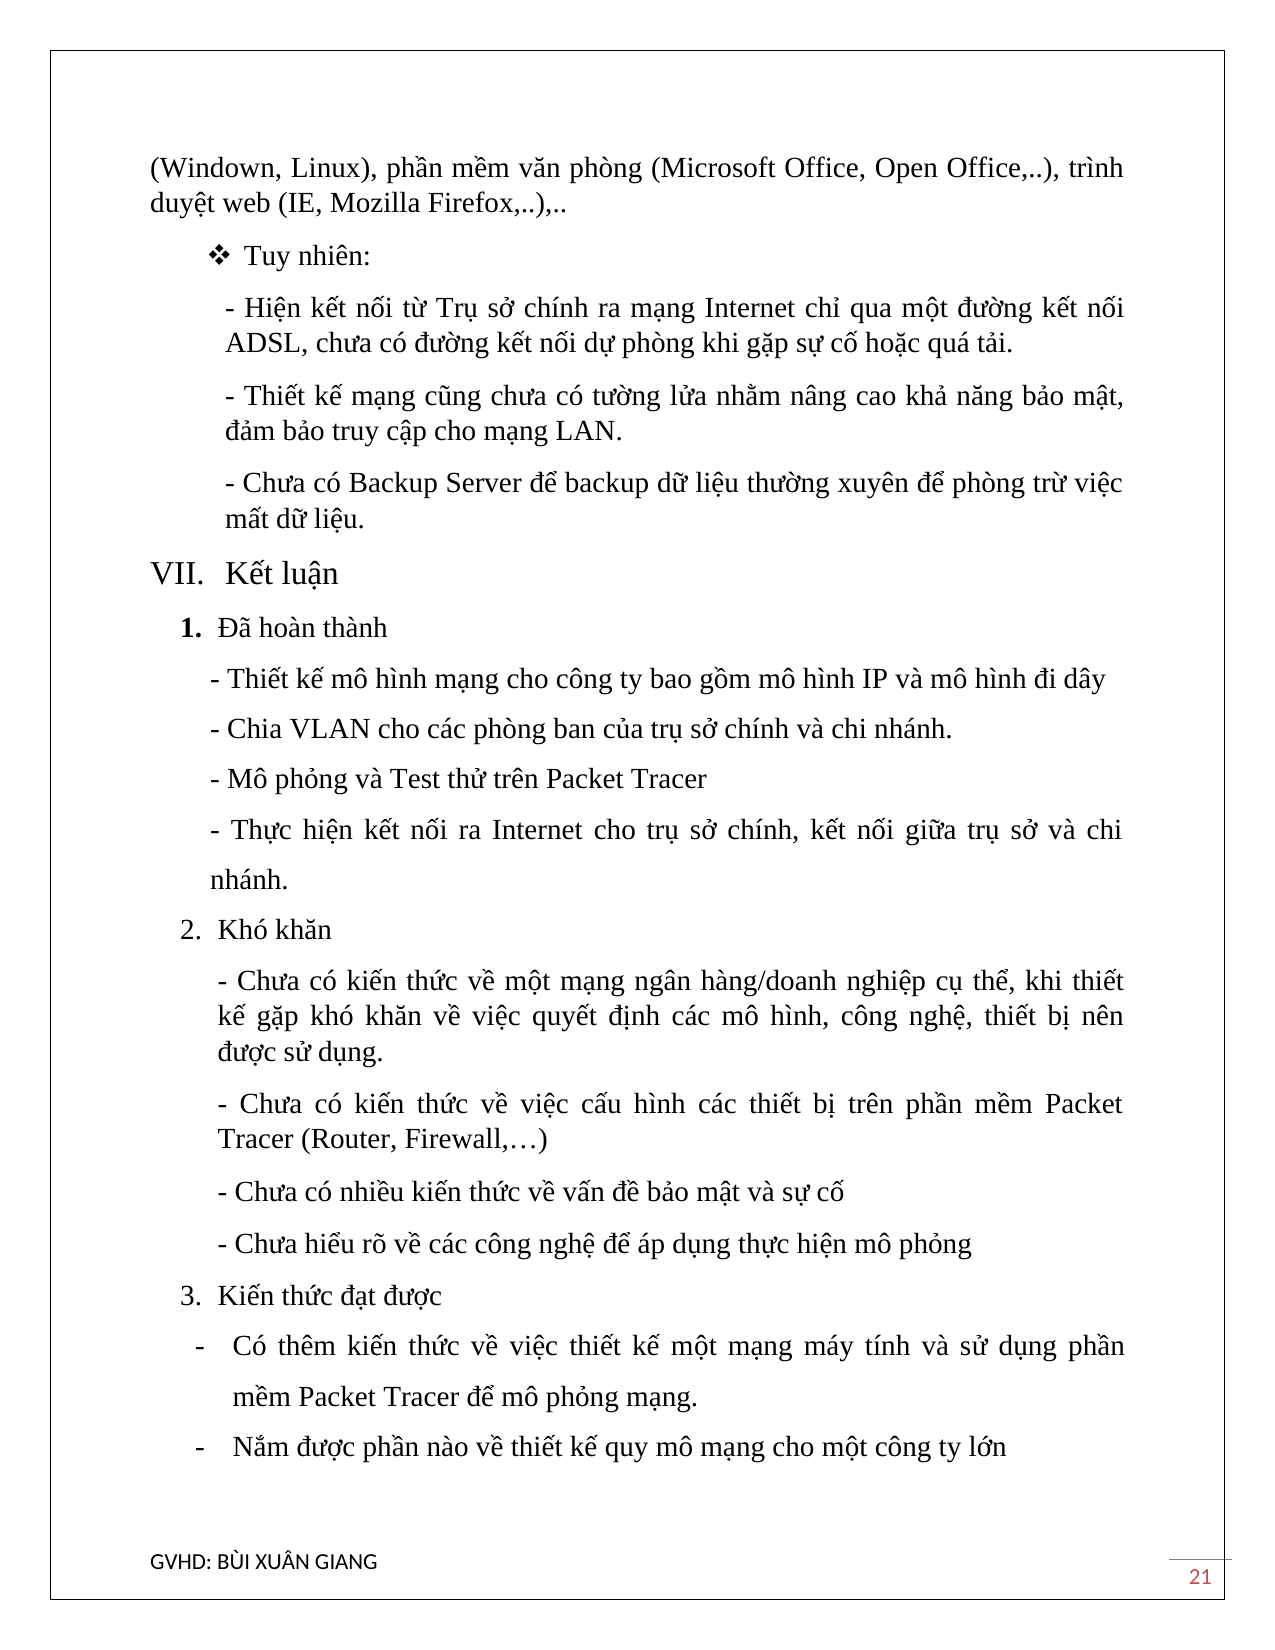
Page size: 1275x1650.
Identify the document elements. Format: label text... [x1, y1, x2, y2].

list Đã hoàn thành [180, 611, 1125, 644]
text - Chưa có nhiều kiến thức về vấn đề bảo mật và sự cố [217, 1174, 1125, 1207]
text - Chưa có kiến thức về một mạng ngân hàng/doanh nghiệp cụ thể, khi thiết kế gặp khó khăn về việc quyết định các mô hình, công nghệ, thiết bị nên được sử dụng. [217, 963, 1125, 1067]
list - Thiết kế mô hình mạng cho công ty bao gồm mô hình IP và mô hình đi dây [210, 661, 1125, 694]
text - Chưa hiểu rõ về các công nghệ để áp dụng thực hiện mô phỏng [217, 1226, 1125, 1259]
text - Hiện kết nối từ Trụ sở chính ra mạng Internet chỉ qua một đường kết nối ADSL, chưa có đường kết nối dự phòng khi gặp sự cố hoặc quá tải. [225, 290, 1125, 359]
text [150, 150, 1125, 219]
list Nắm được phần nào về thiết kế quy mô mạng cho một công ty lớn [195, 1429, 1125, 1463]
list - Thực hiện kết nối ra Internet cho trụ sở chính, kết nối giữa trụ sở và chi nhánh. [210, 812, 1125, 896]
list - Chia VLAN cho các phòng ban của trụ sở chính và chi nhánh. [210, 711, 1125, 745]
list Kiến thức đạt được [180, 1278, 1125, 1312]
list Khó khăn [180, 912, 1125, 946]
list Có thêm kiến thức về việc thiết kế một mạng máy tính và sử dụng phần mềm Packet Tracer để mô phỏng mạng. [195, 1328, 1125, 1412]
text - Thiết kế mạng cũng chưa có tường lửa nhằm nâng cao khả năng bảo mật, đảm bảo truy cập cho mạng LAN. [225, 378, 1125, 447]
list Kết luận [150, 553, 1125, 591]
text - Chưa có kiến thức về việc cấu hình các thiết bị trên phần mềm Packet Tracer (Router, Firewall,…) [217, 1086, 1125, 1155]
text - Chưa có Backup Server để backup dữ liệu thường xuyên để phòng trừ việc mất dữ liệu. [225, 465, 1125, 534]
list Tuy nhiên: [206, 238, 1125, 271]
list - Mô phỏng và Test thử trên Packet Tracer [210, 762, 1125, 795]
